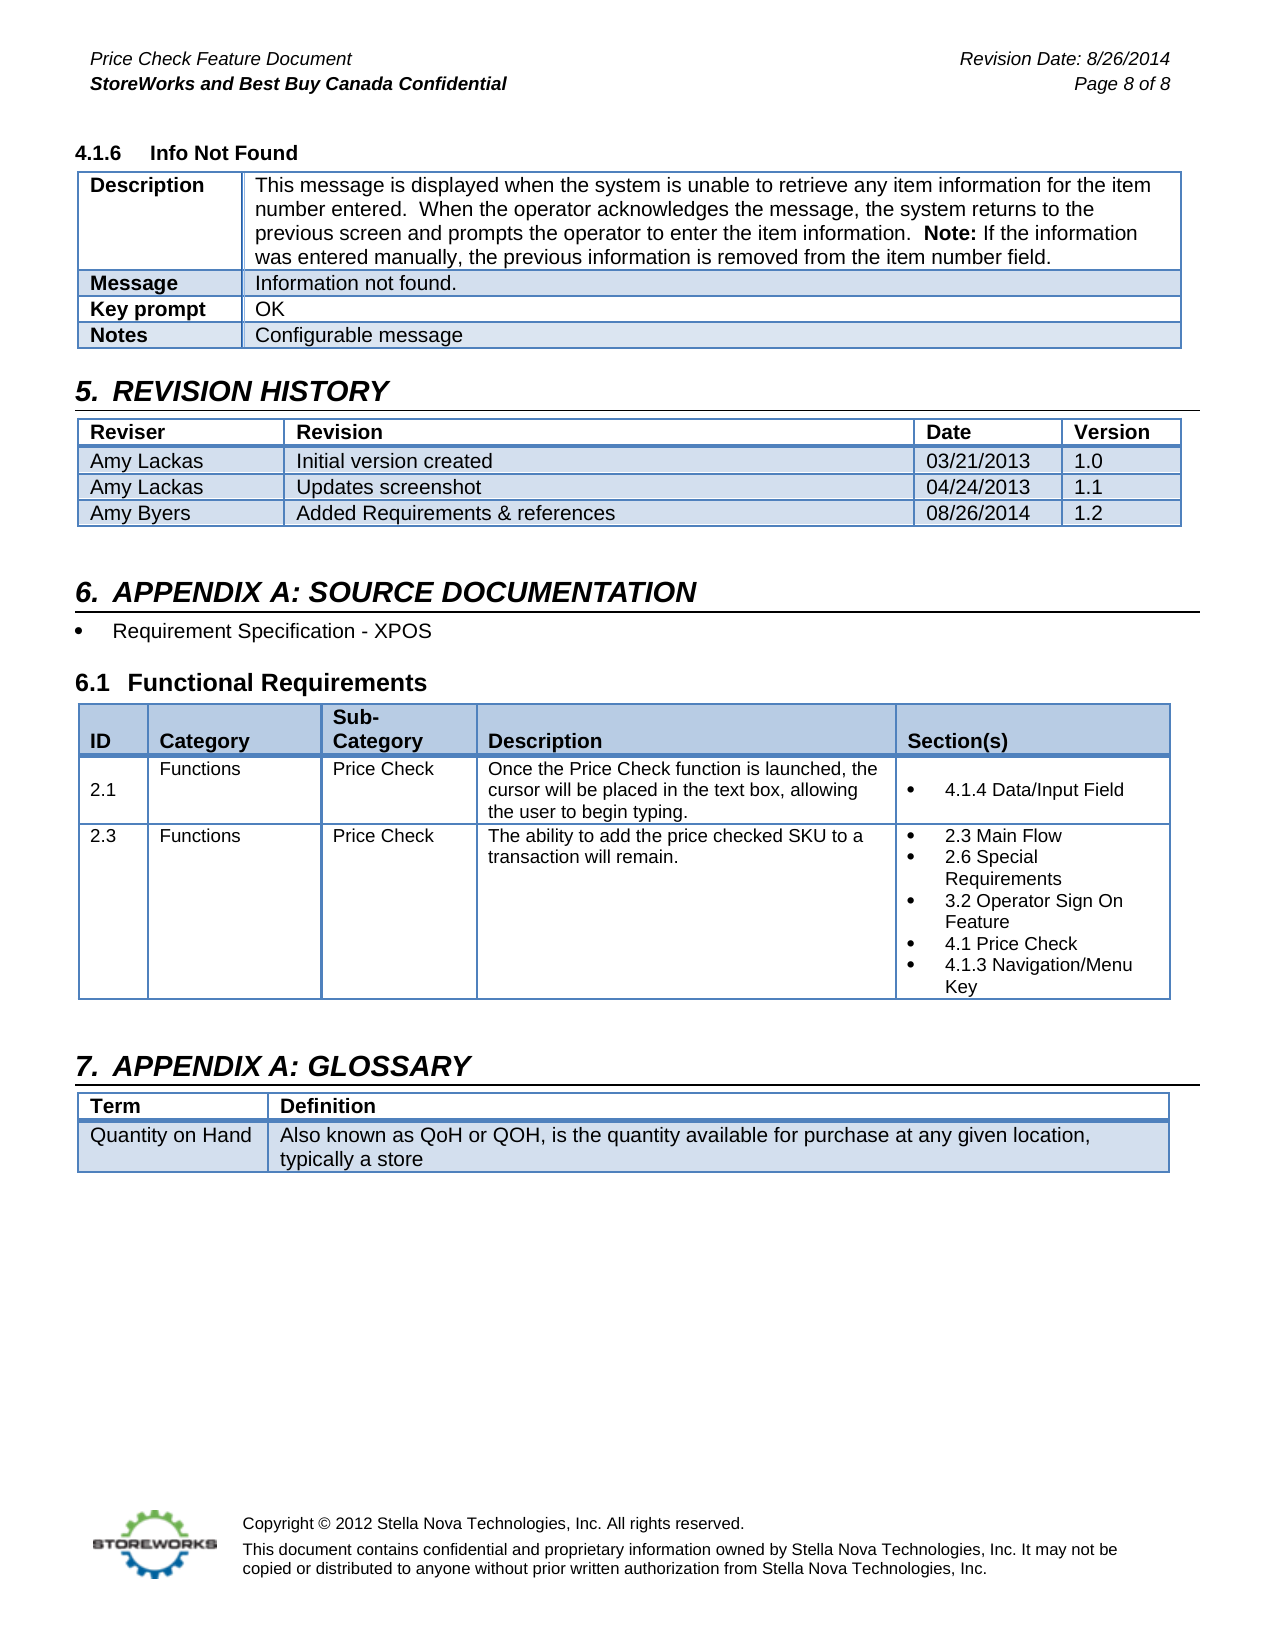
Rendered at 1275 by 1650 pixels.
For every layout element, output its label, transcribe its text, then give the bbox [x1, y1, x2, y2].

table_cell Price Check [323, 825, 476, 997]
table_cell Configurable message [245, 323, 1180, 347]
table_cell Amy Lackas [79, 475, 283, 498]
table_cell 1.1 [1063, 475, 1180, 498]
table_header Definition [269, 1094, 1168, 1118]
table_header Category [149, 705, 320, 753]
table_cell Message [79, 271, 241, 295]
table_cell Functions [149, 758, 320, 822]
subtitle Appendix : Source Documentation [75, 576, 1200, 611]
table_cell 1.0 [1063, 448, 1180, 472]
table_cell Once the Price Check function is launched, the cursor will be placed in the text box, allowing the user to begin typing. [478, 758, 895, 822]
table_cell Added Requirements & references [285, 501, 913, 524]
table_cell 04/24/2013 [915, 475, 1061, 498]
table_cell 03/21/2013 [915, 448, 1061, 472]
table_cell Information not found. [245, 271, 1180, 295]
picture [93, 1510, 217, 1579]
table_cell Also known as QoH or QOH, is the quantity available for purchase at any given location, typically a store [269, 1123, 1168, 1171]
table_cell 2.1 [80, 758, 147, 822]
table_cell Initial version created [285, 448, 913, 472]
table_cell 4.1.4 Data/Input Field [897, 758, 1169, 822]
table_cell 08/26/2014 [915, 501, 1061, 524]
table_header ID [80, 705, 147, 753]
table_cell The ability to add the price checked SKU to a transaction will remain. [478, 825, 895, 997]
table_cell Amy Lackas [79, 448, 283, 472]
subtitle Revision History [75, 374, 1200, 410]
table_cell 2.3 [80, 825, 147, 997]
table_cell Quantity on Hand [79, 1123, 267, 1171]
table_cell Updates screenshot [285, 475, 913, 498]
table_header Reviser [79, 420, 283, 444]
table_cell Notes [79, 323, 241, 347]
table_header Date [915, 420, 1061, 444]
table_cell Key prompt [79, 297, 241, 321]
table_cell OK [245, 297, 1180, 321]
table_cell Functions [149, 825, 320, 997]
table_header Version [1063, 420, 1180, 444]
table_cell Amy Byers [79, 501, 283, 524]
table_header Sub-Category [323, 705, 476, 753]
table_header Section(s) [897, 705, 1169, 753]
table_header Revision [285, 420, 913, 444]
table_cell 2.3 Main Flow 2.6 Special Requirements 3.2 Operator Sign On Feature 4.1 Price Check 4.1.3 Navigation/Menu Key [897, 825, 1169, 997]
table_header Description [79, 173, 241, 269]
subtitle Functional Requirements [75, 668, 1200, 697]
table_header Description [478, 705, 895, 753]
subtitle Info Not Found [75, 141, 1200, 165]
table_cell Price Check [323, 758, 476, 822]
table_cell 1.2 [1063, 501, 1180, 524]
table_header Term [79, 1094, 267, 1118]
list Requirement Specification - XPOS [75, 619, 1200, 643]
subtitle Appendix A: Glossary [75, 1048, 1200, 1084]
table_header This message is displayed when the system is unable to retrieve any item information for the item number entered. When the operator acknowledges the message, the system returns to the previous screen and prompts the operator to enter the item information. Note: If the information was entered manually, the previous information is removed from the item number field. [245, 173, 1180, 269]
